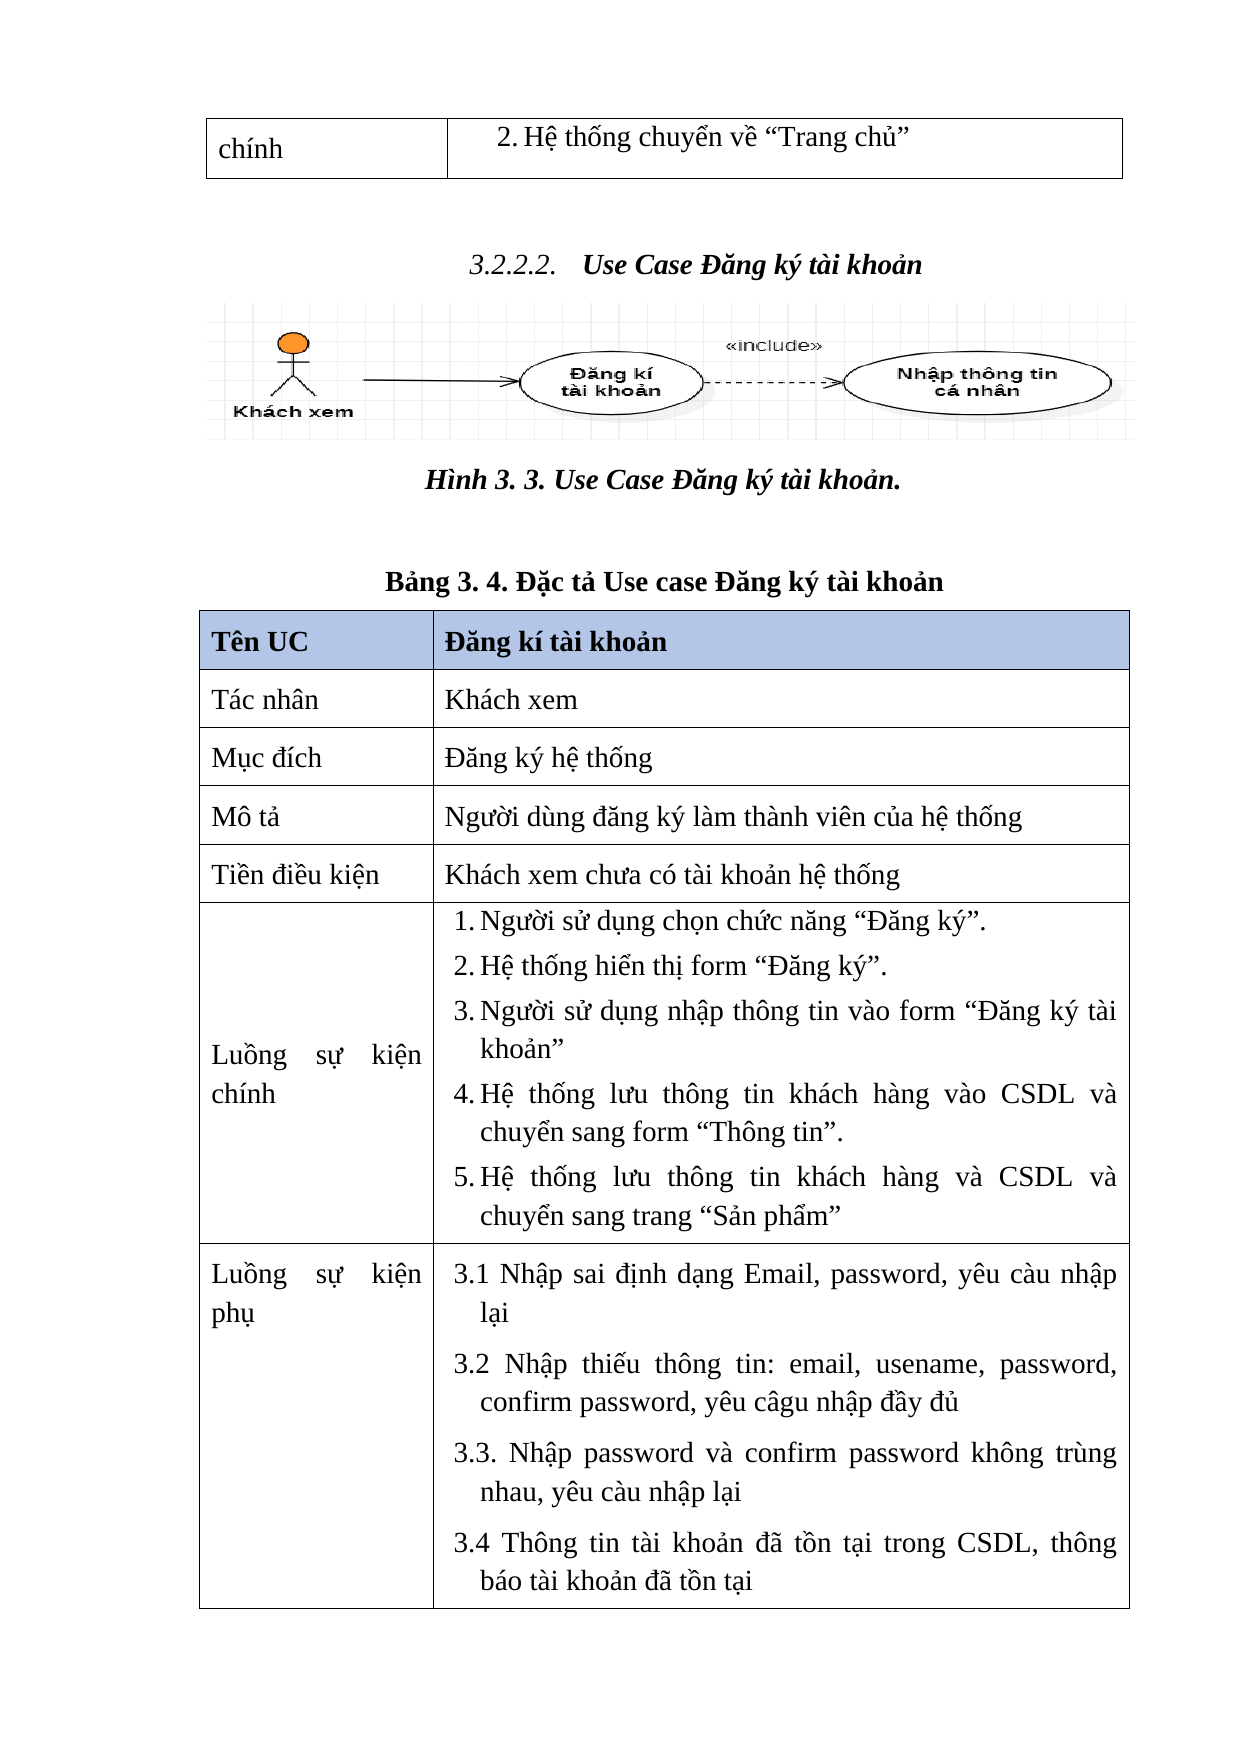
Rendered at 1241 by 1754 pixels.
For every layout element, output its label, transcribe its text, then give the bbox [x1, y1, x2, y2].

table_cell Đăng ký hệ thống [434, 728, 1129, 785]
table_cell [448, 119, 1122, 178]
table_cell Tác nhân [200, 670, 433, 727]
table_header Đăng kí tài khoản [434, 611, 1129, 669]
table_cell Người dùng đăng ký làm thành viên của hệ thống [434, 786, 1129, 844]
text Hình 3. 3. Use Case Đăng ký tài khoản. [207, 462, 1122, 496]
table_header Tên UC [200, 611, 433, 669]
picture [206, 303, 1135, 440]
table_cell Luồng sự kiện chính [200, 903, 433, 1243]
table_cell Người sử dụng chọn chức năng “Đăng ký”. Hệ thống hiển thị form “Đăng ký”. Người sử dụng nhập thông tin vào form “Đăng ký tài khoản” Hệ thống lưu thông tin khách hàng vào CSDL và chuyển sang form “Thông tin”. Hệ thống lưu thông tin khách hàng và CSDL và chuyển sang trang “Sản phẩm” [434, 903, 1129, 1243]
table_cell Mục đích [200, 728, 433, 785]
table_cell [434, 1244, 1129, 1608]
table_cell Khách xem chưa có tài khoản hệ thống [434, 845, 1129, 902]
text Bảng 3. 4. Đặc tả Use case Đăng ký tài khoản [207, 564, 1122, 598]
table_cell Mô tả [200, 786, 433, 844]
table_cell Luồng sự kiện chính [207, 119, 447, 178]
table_cell Luồng sự kiện phụ [200, 1244, 433, 1608]
subtitle Use Case Đăng ký tài khoản [469, 247, 1122, 281]
table_cell Khách xem [434, 670, 1129, 727]
table_cell Tiền điều kiện [200, 845, 433, 902]
